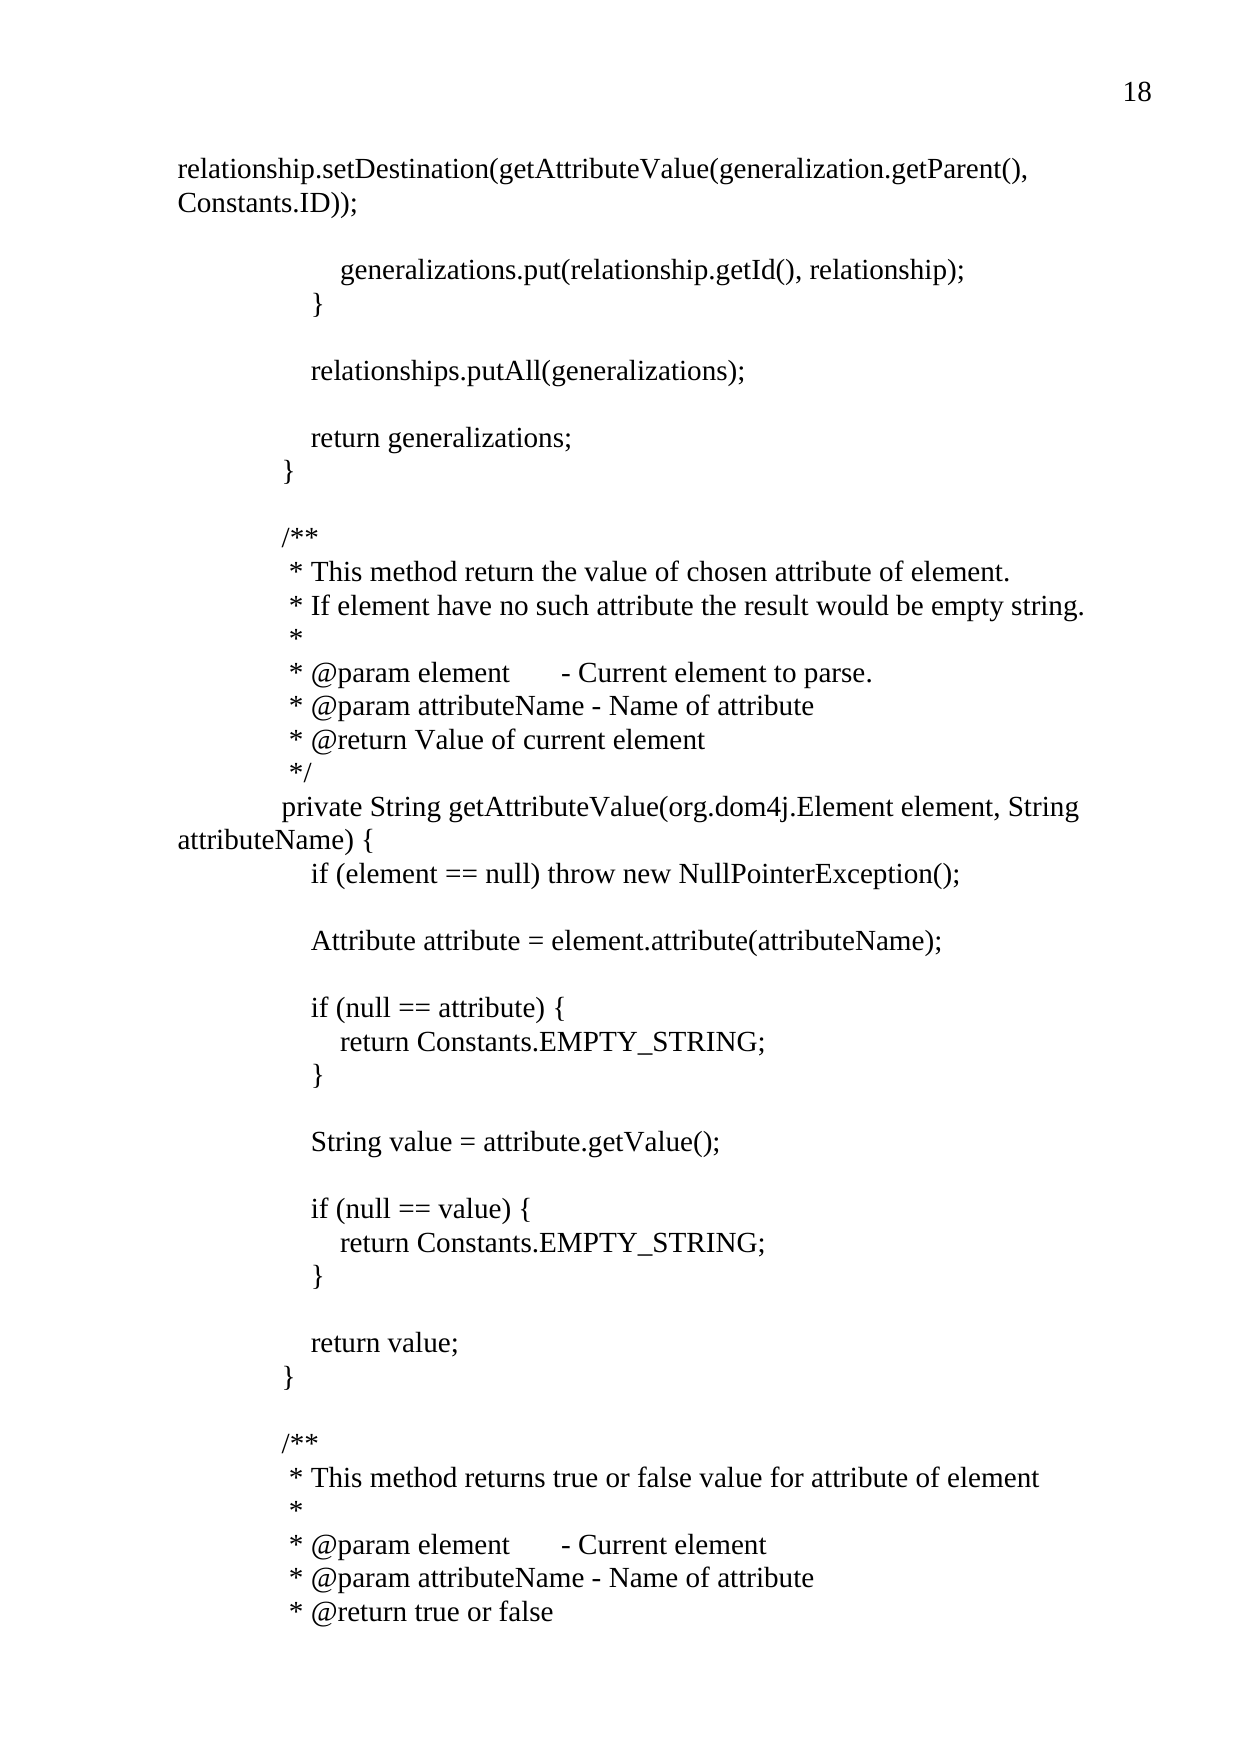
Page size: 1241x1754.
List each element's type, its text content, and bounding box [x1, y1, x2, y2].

text * @return Value of current element [177, 722, 1152, 755]
text return generalizations; [177, 420, 1152, 453]
text return value; [177, 1326, 1152, 1359]
text * This method returns true or false value for attribute of element [177, 1460, 1152, 1493]
text } [177, 1258, 1152, 1292]
text * This method return the value of chosen attribute of element. [177, 554, 1152, 588]
text /** [177, 521, 1152, 554]
text } [177, 453, 1152, 487]
text return Constants.EMPTY_STRING; [177, 1225, 1152, 1258]
text Attribute attribute = element.attribute(attributeName); [177, 923, 1152, 957]
text private String getAttributeValue(org.dom4j.Element element, String attributeName) { [177, 789, 1152, 856]
text if (null == attribute) { [177, 990, 1152, 1024]
text /** [177, 1426, 1152, 1460]
text */ [177, 755, 1152, 789]
text relationships.putAll(generalizations); [177, 353, 1152, 386]
text String value = attribute.getValue(); [177, 1124, 1152, 1158]
text generalizations.put(relationship.getId(), relationship); [177, 252, 1152, 286]
text * [177, 621, 1152, 655]
text if (null == value) { [177, 1191, 1152, 1225]
text } [177, 1057, 1152, 1091]
text relationship.setDestination(getAttributeValue(generalization.getParent(), Constants.ID)); [177, 118, 1152, 219]
text * @param attributeName - Name of attribute [177, 1560, 1152, 1594]
text return Constants.EMPTY_STRING; [177, 1024, 1152, 1057]
text * If element have no such attribute the result would be empty string. [177, 588, 1152, 621]
text * [177, 1493, 1152, 1527]
text * @param attributeName - Name of attribute [177, 688, 1152, 722]
text } [177, 286, 1152, 319]
text * @return true or false [177, 1594, 1152, 1627]
text if (element == null) throw new NullPointerException(); [177, 856, 1152, 889]
text * @param element - Current element [177, 1527, 1152, 1560]
text * @param element - Current element to parse. [177, 655, 1152, 688]
text } [177, 1359, 1152, 1393]
